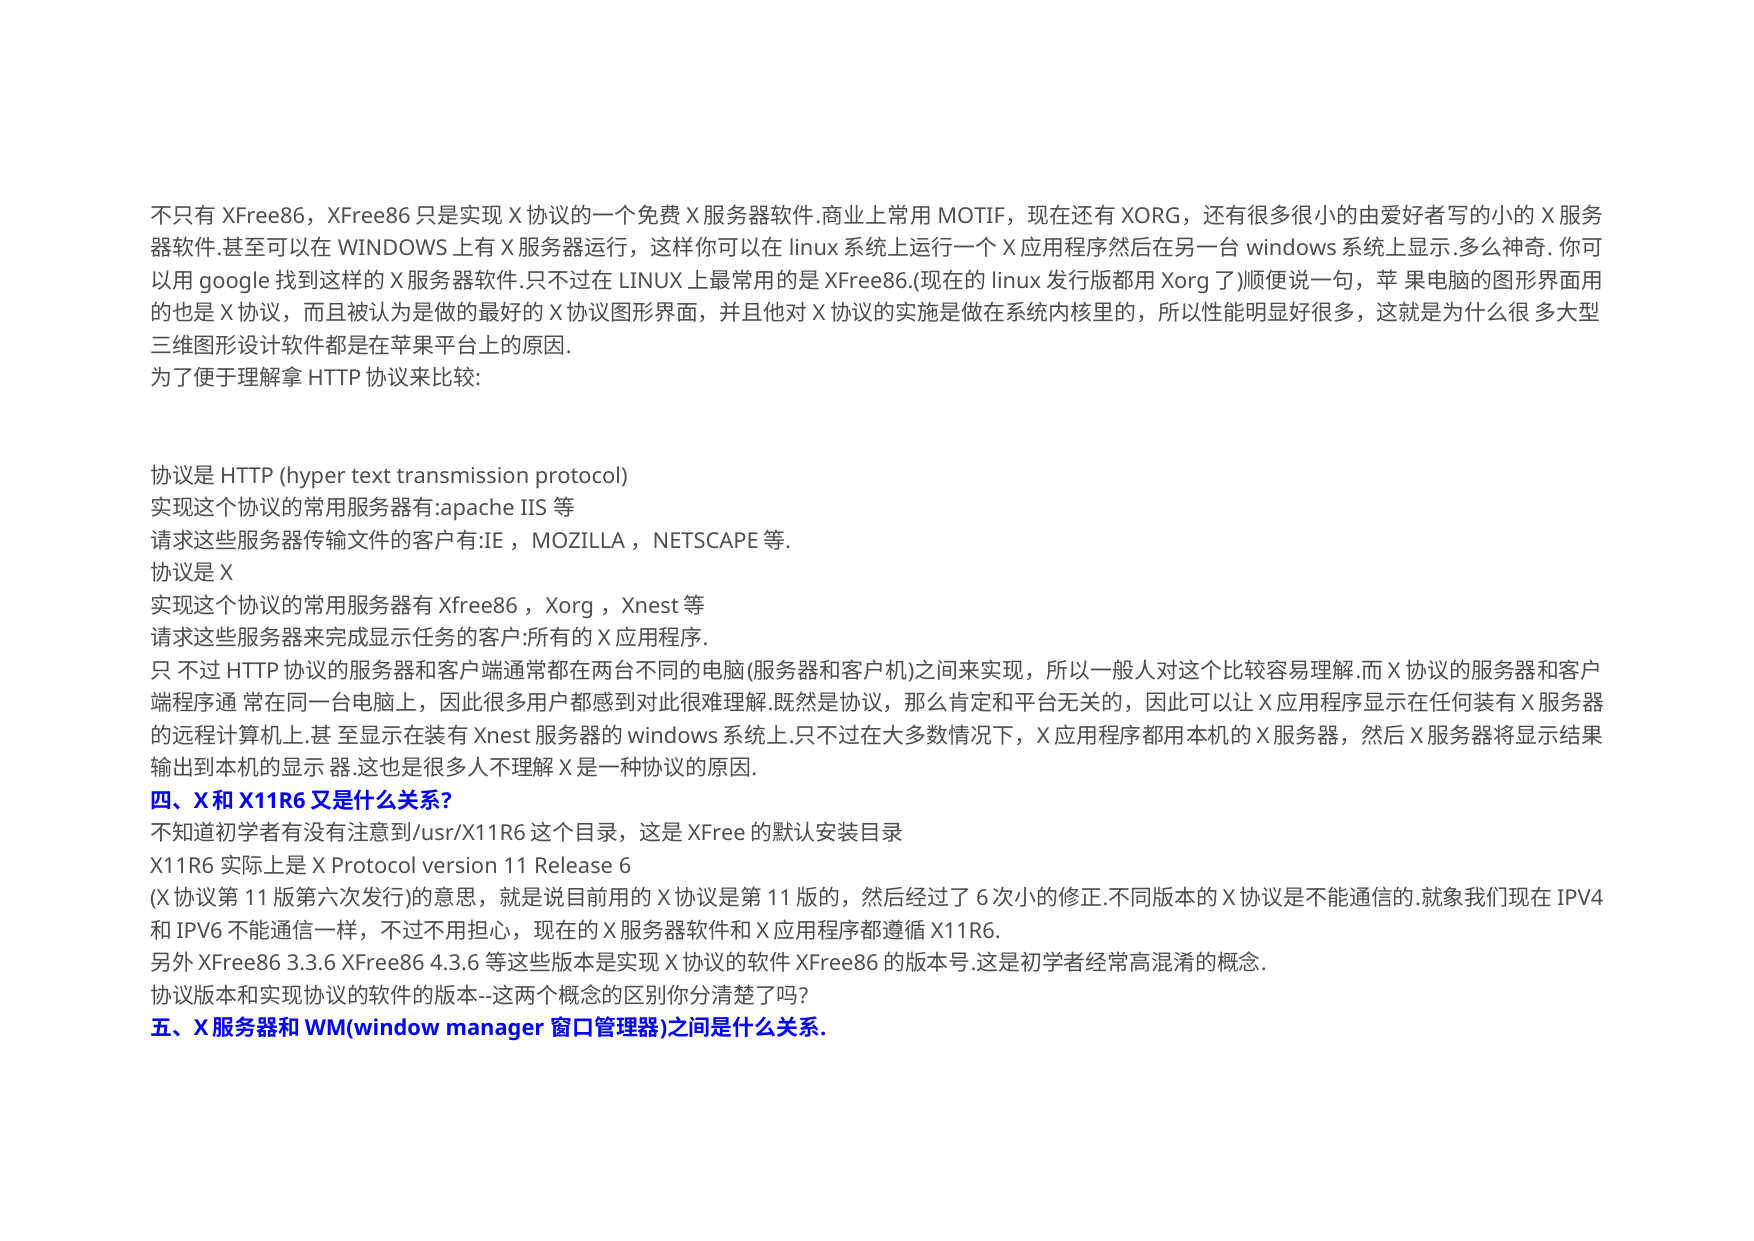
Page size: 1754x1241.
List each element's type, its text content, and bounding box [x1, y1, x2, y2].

text 只 不过HTTP协议的服务器和客户端通常都在两台不同的电脑(服务器和客户机)之间来实现，所以一般人对这个比较容易理解.而X协议的服务器和客户端程序通 常在同一台电脑上，因此很多用户都感到对此很难理解.既然是协议，那么肯定和平台无关的，因此可以让X应用程序显示在任何装有X服务器的远程计算机上.甚 至显示在装有Xnest服务器的windows系统上.只不过在大多数情况下，X应用程序都用本机的X服务器，然后X服务器将显示结果输出到本机的显示 器.这也是很多人不理解X是一种协议的原因. [150, 653, 1604, 783]
text 不知道初学者有没有注意到/usr/X11R6这个目录，这是XFree的默认安装目录 X11R6 实际上是 X Protocol version 11 Release 6 (X协议第11版第六次发行)的意思，就是说目前用的X协议是第11版的，然后经过了6次小的修正.不同版本的X协议是不能通信的.就象我们现在IPV4和IPV6不能通信一样，不过不用担心，现在的X服务器软件和X应用程序都遵循X11R6. [150, 815, 1604, 945]
text 为了便于理解拿HTTP协议来比较: [150, 360, 1604, 393]
text 协议是HTTP (hyper text transmission protocol) 实现这个协议的常用服务器有:apache IIS 等 请求这些服务器传输文件的客户有:IE ，MOZILLA ，NETSCAPE等. [150, 393, 1604, 555]
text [150, 198, 1604, 360]
text 实现这个协议的常用服务器有Xfree86 ，Xorg ，Xnest等 [150, 588, 1604, 620]
text 另外XFree86 3.3.6 XFree86 4.3.6 等这些版本是实现X协议的软件XFree86的版本号.这是初学者经常高混淆的概念. [150, 945, 1604, 978]
text 协议版本和实现协议的软件的版本--这两个概念的区别你分清楚了吗? [150, 978, 1604, 1010]
text 五、X服务器和WM(window manager 窗口管理器)之间是什么关系. [150, 1010, 1604, 1043]
text 请求这些服务器来完成显示任务的客户:所有的X应用程序. [150, 620, 1604, 653]
text 协议是X [150, 555, 1604, 588]
text 四、X和X11R6又是什么关系? [150, 783, 1604, 815]
